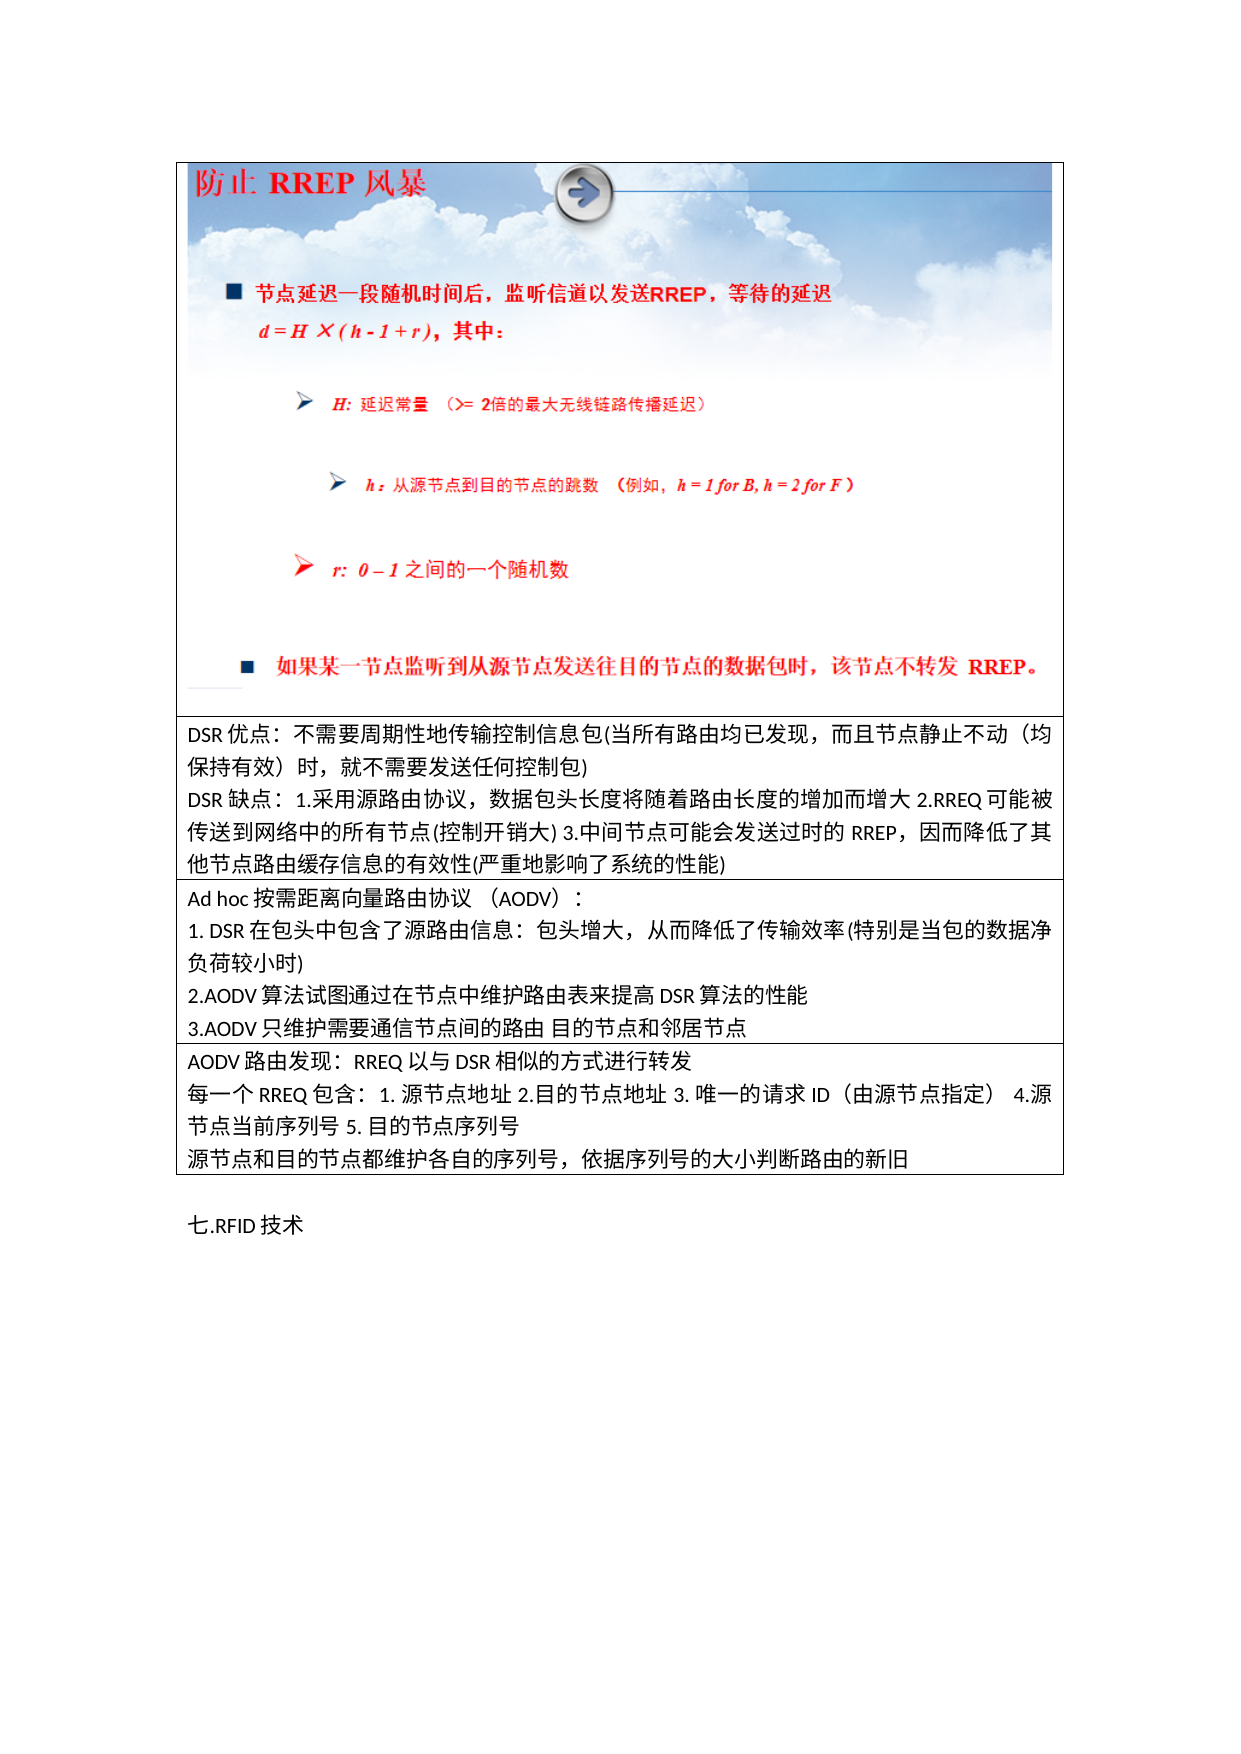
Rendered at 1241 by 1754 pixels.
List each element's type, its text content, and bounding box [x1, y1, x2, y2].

text 七.RFID技术 [187, 1207, 1053, 1240]
table_cell DSR优点：不需要周期性地传输控制信息包(当所有路由均已发现，而且节点静止不动（均保持有效）时，就不需要发送任何控制包) DSR 缺点：1.采用源路由协议，数据包头长度将随着路由长度的增加而增大 2.RREQ可能被传送到网络中的所有节点(控制开销大) 3.中间节点可能会发送过时的RREP，因而降低了其他节点路由缓存信息的有效性(严重地影响了系统的性能) [177, 717, 1063, 879]
table_cell RREP风暴： [177, 163, 1063, 716]
picture [187, 163, 1053, 690]
table_cell Ad hoc按需距离向量路由协议 （AODV）： 1. DSR在包头中包含了源路由信息：包头增大，从而降低了传输效率(特别是当包的数据净负荷较小时) 2.AODV算法试图通过在节点中维护路由表来提高DSR算法的性能 3.AODV只维护需要通信节点间的路由 目的节点和邻居节点 [177, 880, 1063, 1043]
table_cell AODV路由发现：RREQ以与DSR相似的方式进行转发 每一个RREQ包含：1. 源节点地址 2.目的节点地址 3. 唯一的请求ID（由源节点指定） 4.源节点当前序列号 5. 目的节点序列号 源节点和目的节点都维护各自的序列号，依据序列号的大小判断路由的新旧 [177, 1044, 1063, 1174]
